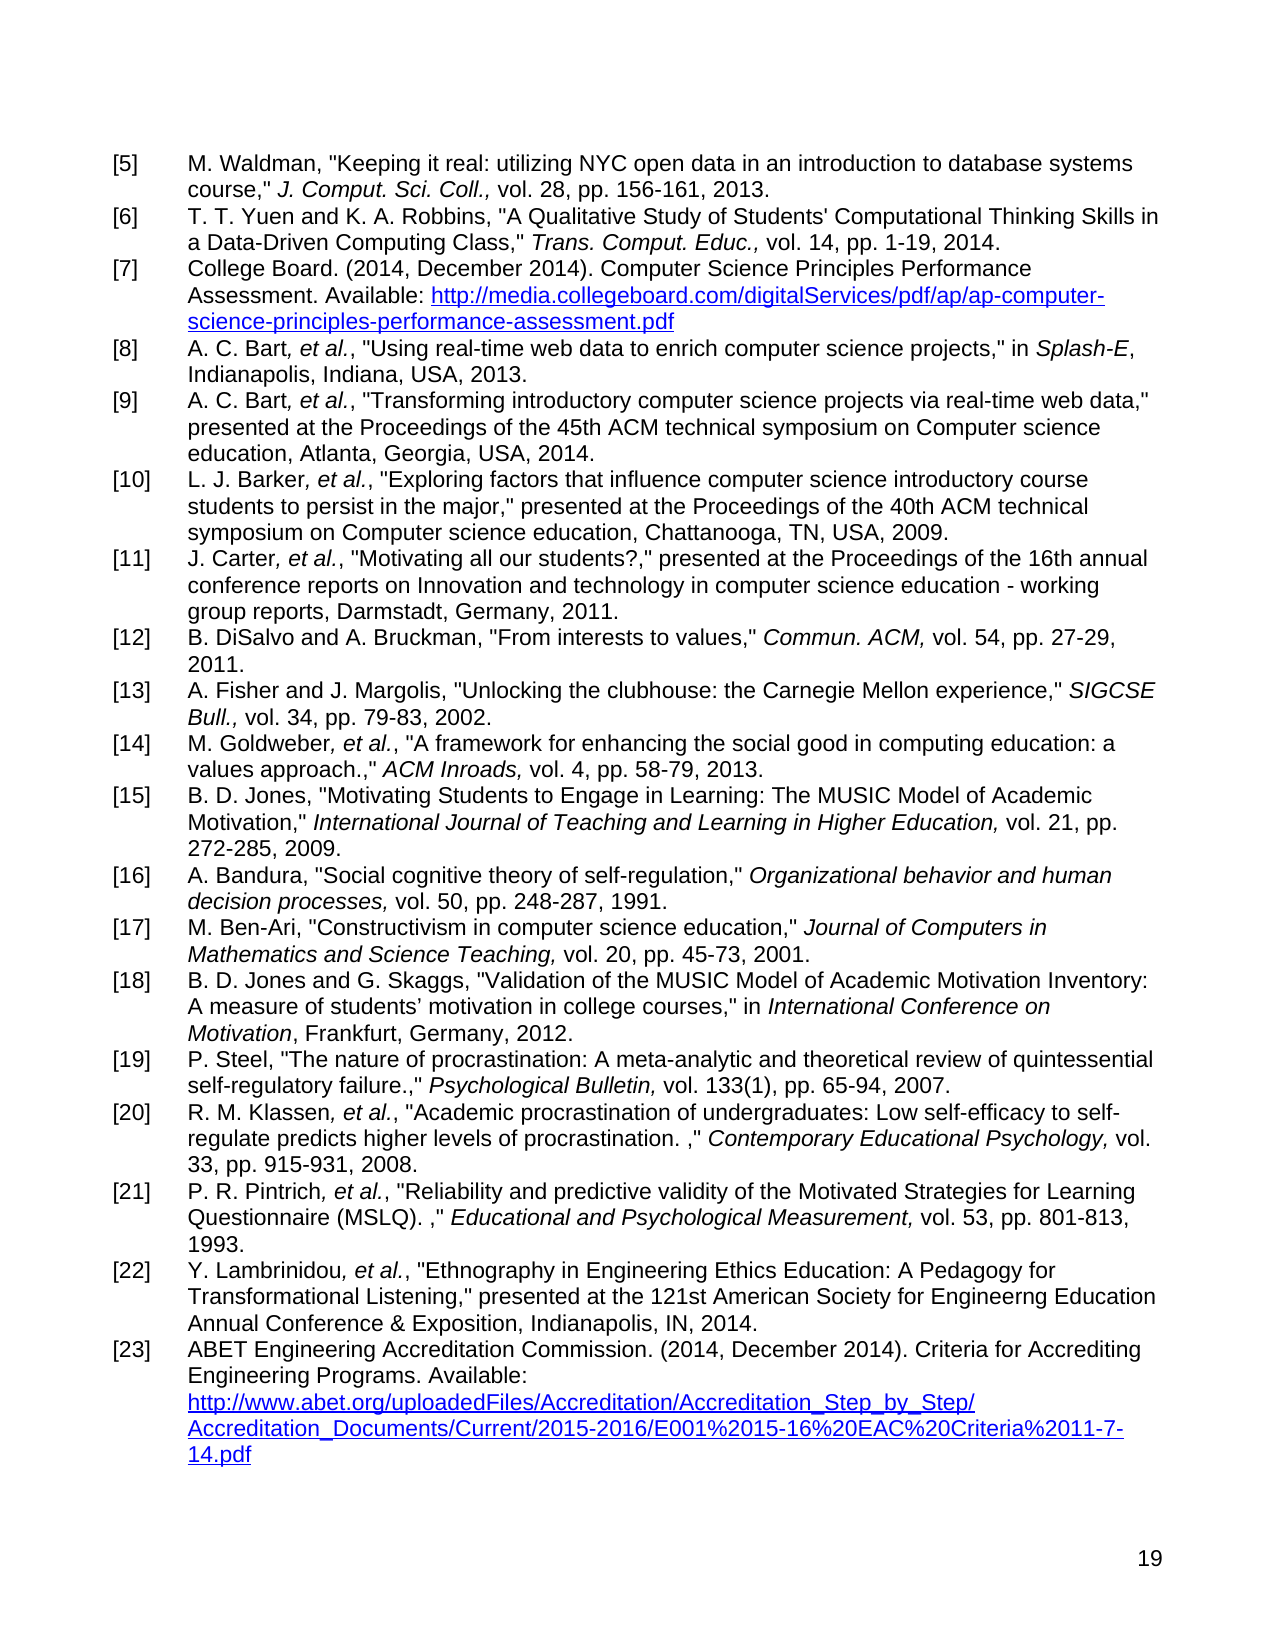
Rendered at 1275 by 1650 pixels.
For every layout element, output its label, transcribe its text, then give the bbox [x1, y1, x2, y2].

text [16] A. Bandura, "Social cognitive theory of self-regulation," Organizational behavior and human decision processes, vol. 50, pp. 248-287, 1991. [112, 862, 1162, 914]
text [22] Y. Lambrinidou, et al., "Ethnography in Engineering Ethics Education: A Pedagogy for Transformational Listening," presented at the 121st American Society for Engineerng Education Annual Conference & Exposition, Indianapolis, IN, 2014. [112, 1257, 1162, 1336]
text [10] L. J. Barker, et al., "Exploring factors that influence computer science introductory course students to persist in the major," presented at the Proceedings of the 40th ACM technical symposium on Computer science education, Chattanooga, TN, USA, 2009. [112, 466, 1162, 545]
text [6] T. T. Yuen and K. A. Robbins, "A Qualitative Study of Students' Computational Thinking Skills in a Data-Driven Computing Class," Trans. Comput. Educ., vol. 14, pp. 1-19, 2014. [112, 203, 1162, 255]
text [21] P. R. Pintrich, et al., "Reliability and predictive validity of the Motivated Strategies for Learning Questionnaire (MSLQ). ," Educational and Psychological Measurement, vol. 53, pp. 801-813, 1993. [112, 1178, 1162, 1257]
text [19] P. Steel, "The nature of procrastination: A meta-analytic and theoretical review of quintessential self-regulatory failure.," Psychological Bulletin, vol. 133(1), pp. 65-94, 2007. [112, 1046, 1162, 1099]
text [15] B. D. Jones, "Motivating Students to Engage in Learning: The MUSIC Model of Academic Motivation," International Journal of Teaching and Learning in Higher Education, vol. 21, pp. 272-285, 2009. [112, 782, 1162, 862]
text [17] M. Ben-Ari, "Constructivism in computer science education," Journal of Computers in Mathematics and Science Teaching, vol. 20, pp. 45-73, 2001. [112, 914, 1162, 967]
text [5] M. Waldman, "Keeping it real: utilizing NYC open data in an introduction to database systems course," J. Comput. Sci. Coll., vol. 28, pp. 156-161, 2013. [112, 150, 1162, 203]
text [8] A. C. Bart, et al., "Using real-time web data to enrich computer science projects," in Splash-E, Indianapolis, Indiana, USA, 2013. [112, 334, 1162, 387]
text [14] M. Goldweber, et al., "A framework for enhancing the social good in computing education: a values approach.," ACM Inroads, vol. 4, pp. 58-79, 2013. [112, 730, 1162, 782]
text [23] ABET Engineering Accreditation Commission. (2014, December 2014). Criteria for Accrediting Engineering Programs. Available: http://www.abet.org/uploadedFiles/Accreditation/Accreditation_Step_by_Step/Accreditation_Documents/Current/2015-2016/E001%2015-16%20EAC%20Criteria%2011-7-14.pdf [112, 1336, 1162, 1468]
text [20] R. M. Klassen, et al., "Academic procrastination of undergraduates: Low self-efficacy to self-regulate predicts higher levels of procrastination. ," Contemporary Educational Psychology, vol. 33, pp. 915-931, 2008. [112, 1099, 1162, 1178]
text [11] J. Carter, et al., "Motivating all our students?," presented at the Proceedings of the 16th annual conference reports on Innovation and technology in computer science education - working group reports, Darmstadt, Germany, 2011. [112, 545, 1162, 624]
text [12] B. DiSalvo and A. Bruckman, "From interests to values," Commun. ACM, vol. 54, pp. 27-29, 2011. [112, 624, 1162, 677]
text [13] A. Fisher and J. Margolis, "Unlocking the clubhouse: the Carnegie Mellon experience," SIGCSE Bull., vol. 34, pp. 79-83, 2002. [112, 677, 1162, 730]
text [18] B. D. Jones and G. Skaggs, "Validation of the MUSIC Model of Academic Motivation Inventory: A measure of students’ motivation in college courses," in International Conference on Motivation, Frankfurt, Germany, 2012. [112, 967, 1162, 1046]
text [7] College Board. (2014, December 2014). Computer Science Principles Performance Assessment. Available: http://media.collegeboard.com/digitalServices/pdf/ap/ap-computer-science-principles-performance-assessment.pdf [112, 255, 1162, 334]
text [9] A. C. Bart, et al., "Transforming introductory computer science projects via real-time web data," presented at the Proceedings of the 45th ACM technical symposium on Computer science education, Atlanta, Georgia, USA, 2014. [112, 387, 1162, 466]
